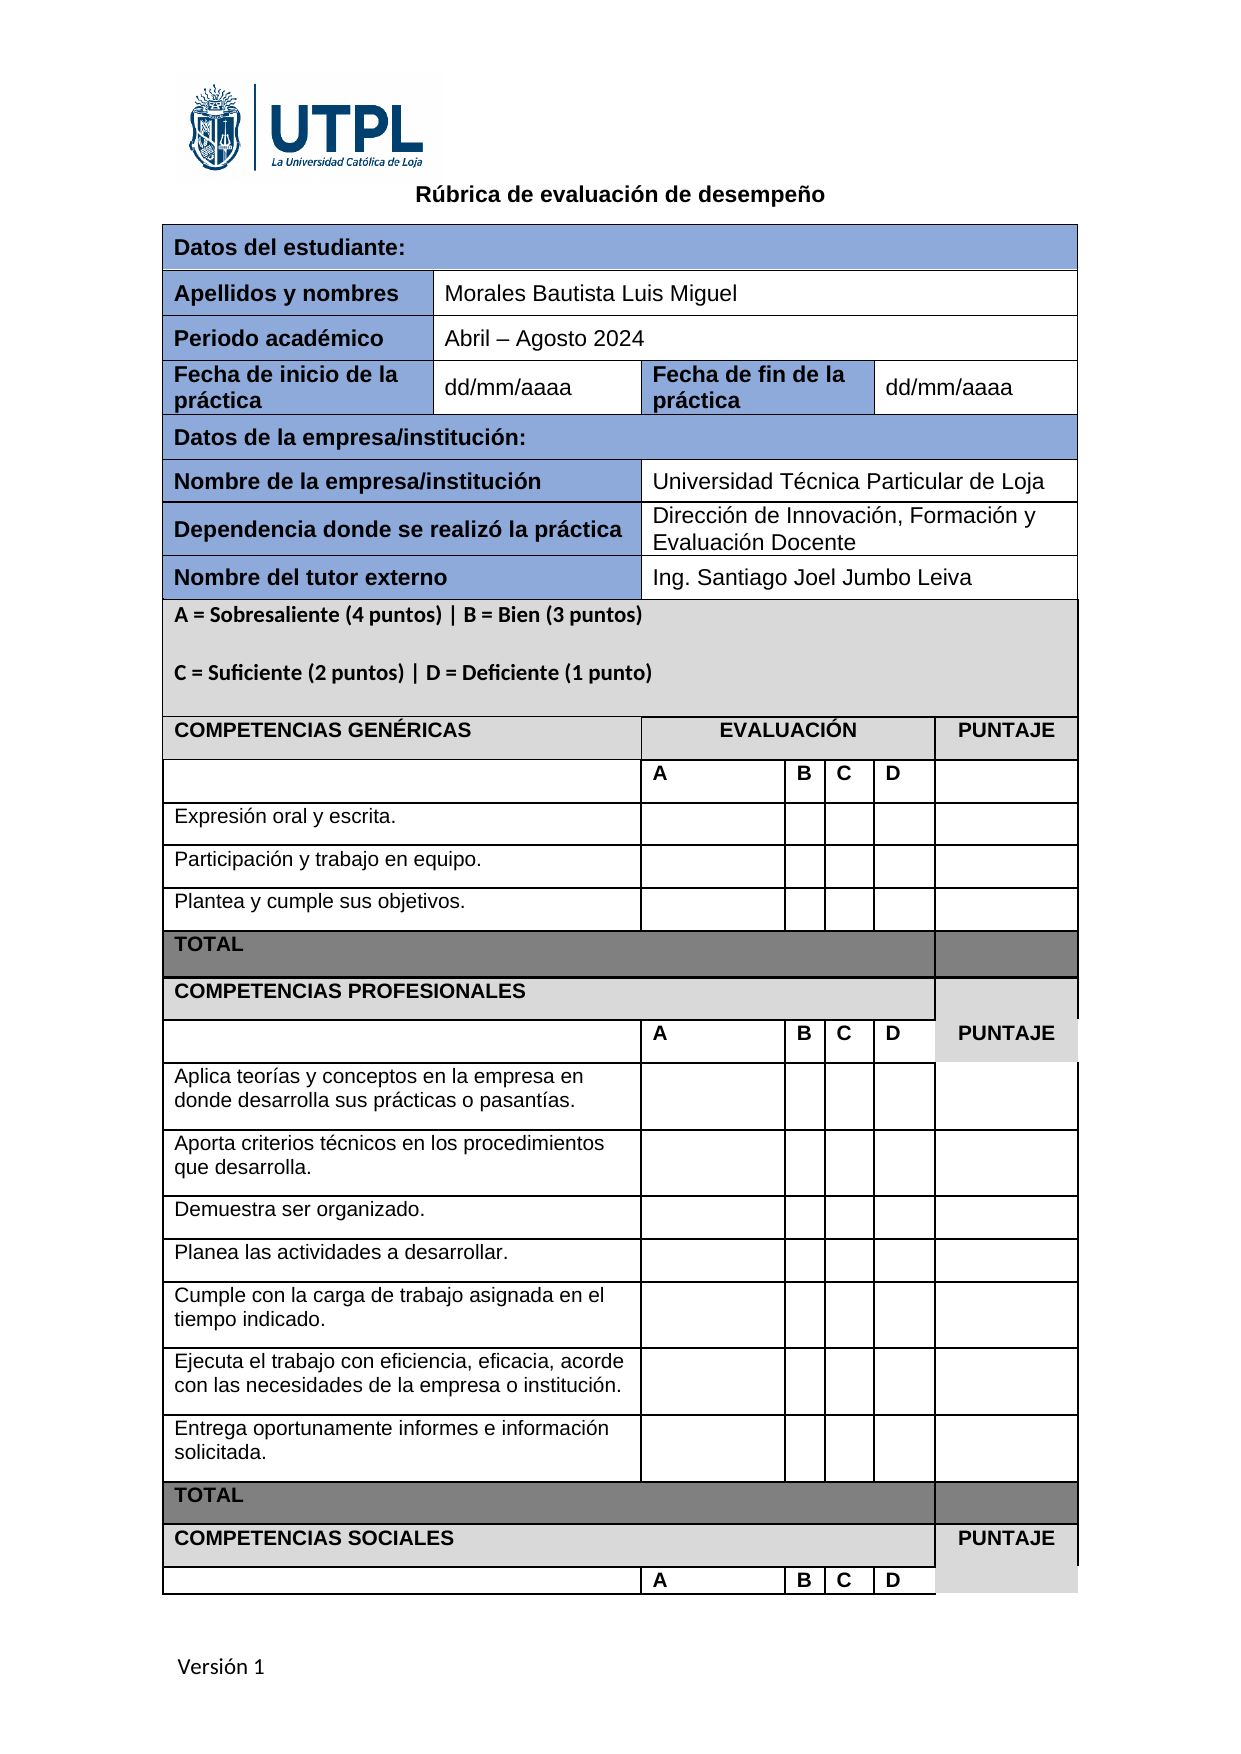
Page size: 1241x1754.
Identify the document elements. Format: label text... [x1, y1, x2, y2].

table_cell Expresión oral y escrita. [164, 804, 640, 844]
table_cell Apellidos y nombres [163, 271, 433, 315]
text Rúbrica de evaluación de desempeño [177, 181, 1063, 207]
table_cell [826, 804, 873, 844]
table_cell [936, 1197, 1077, 1238]
table_cell [936, 1283, 1077, 1347]
table_cell [786, 1283, 824, 1347]
table_cell Universidad Técnica Particular de Loja [642, 460, 1077, 501]
table_cell [786, 1349, 824, 1414]
table_cell C [826, 1021, 873, 1062]
table_cell [642, 1197, 784, 1238]
table_cell [875, 1131, 934, 1195]
table_cell COMPETENCIAS GENÉRICAS [163, 717, 641, 759]
table_cell C [826, 1568, 873, 1593]
table_cell [936, 932, 1077, 976]
table_cell [875, 1349, 934, 1414]
table_cell [875, 889, 934, 930]
table_cell Ing. Santiago Joel Jumbo Leiva [642, 556, 1077, 599]
table_cell C [826, 761, 873, 802]
table_cell [642, 1349, 784, 1414]
table_cell Participación y trabajo en equipo. [164, 846, 640, 887]
table_cell B [786, 1021, 824, 1062]
table_cell [642, 1131, 784, 1195]
table_cell Entrega oportunamente informes e información solicitada. [164, 1416, 640, 1481]
table_cell Planea las actividades a desarrollar. [164, 1240, 640, 1281]
table_cell Plantea y cumple sus objetivos. [164, 889, 640, 930]
table_cell [826, 1283, 873, 1347]
table_cell [936, 1062, 1077, 1128]
table_cell [642, 804, 784, 844]
table_cell A [642, 1021, 784, 1062]
table_cell Nombre de la empresa/institución [163, 460, 641, 501]
table_cell [642, 1240, 784, 1281]
table_cell A [642, 761, 784, 802]
table_cell [826, 846, 873, 887]
table_cell PUNTAJE [935, 979, 1078, 1062]
table_cell [936, 846, 1077, 887]
table_cell [936, 1483, 1077, 1523]
table_cell D [875, 761, 934, 802]
table_cell [826, 889, 873, 930]
table_cell [642, 1416, 784, 1481]
table_cell TOTAL [164, 1483, 934, 1523]
table_cell Cumple con la carga de trabajo asignada en el tiempo indicado. [164, 1283, 640, 1347]
table_cell [826, 1064, 873, 1128]
table_cell [936, 1240, 1077, 1281]
table_cell EVALUACIÓN [642, 718, 934, 759]
table_cell [786, 1064, 824, 1128]
table_cell COMPETENCIAS SOCIALES [164, 1525, 934, 1566]
table_cell [786, 1416, 824, 1481]
table_cell dd/mm/aaaa [875, 361, 1077, 414]
table_cell [786, 804, 824, 844]
table_cell Demuestra ser organizado. [164, 1197, 640, 1238]
table_cell [164, 760, 640, 802]
table_cell [936, 804, 1077, 844]
table_cell [164, 1568, 640, 1593]
table_cell [875, 1197, 934, 1238]
table_cell B [786, 1568, 824, 1593]
table_header Datos del estudiante: [163, 225, 1077, 269]
table_cell [786, 889, 824, 930]
table_cell [875, 1064, 934, 1128]
table_cell A [642, 1568, 784, 1593]
table_cell [936, 1416, 1077, 1481]
table_cell PUNTAJE [935, 1525, 1078, 1593]
table_cell [936, 889, 1077, 930]
table_cell [786, 1197, 824, 1238]
table_cell Nombre del tutor externo [163, 556, 641, 599]
table_cell Abril – Agosto 2024 [434, 316, 1077, 360]
table_cell TOTAL [164, 932, 934, 976]
table_cell [875, 804, 934, 844]
table_cell [642, 846, 784, 887]
picture [177, 73, 444, 182]
table_cell [786, 1240, 824, 1281]
table_cell [826, 1240, 873, 1281]
table_cell D [875, 1021, 935, 1062]
table_cell Fecha de inicio de la práctica [163, 361, 433, 414]
table_cell Dirección de Innovación, Formación y Evaluación Docente [642, 503, 1077, 555]
table_cell Datos de la empresa/institución: [163, 415, 1077, 459]
table_cell [875, 1416, 934, 1481]
table_cell Ejecuta el trabajo con eficiencia, eficacia, acorde con las necesidades de la empresa o institución. [164, 1349, 640, 1414]
table_cell B [786, 761, 824, 802]
table_cell [936, 1349, 1077, 1414]
table_cell Periodo académico [163, 316, 433, 360]
table_cell Fecha de fin de la práctica [642, 361, 874, 414]
table_cell [826, 1197, 873, 1238]
table_cell [826, 1416, 873, 1481]
table_cell COMPETENCIAS PROFESIONALES [164, 979, 934, 1019]
table_cell [875, 1240, 934, 1281]
table_cell [936, 761, 1077, 802]
table_cell [875, 846, 934, 887]
table_cell [642, 889, 784, 930]
table_cell dd/mm/aaaa [434, 361, 641, 414]
table_cell Aporta criterios técnicos en los procedimientos que desarrolla. [164, 1131, 640, 1195]
table_cell Aplica teorías y conceptos en la empresa en donde desarrolla sus prácticas o pasantías. [164, 1064, 640, 1128]
table_cell Morales Bautista Luis Miguel [434, 271, 1077, 315]
table_cell PUNTAJE [936, 718, 1077, 759]
table_cell [164, 1021, 640, 1062]
table_cell [642, 1283, 784, 1347]
table_cell [786, 846, 824, 887]
table_cell D [875, 1568, 935, 1593]
table_cell Dependencia donde se realizó la práctica [163, 503, 641, 555]
table_cell A = Sobresaliente (4 puntos) | B = Bien (3 puntos) C = Suficiente (2 puntos) | D = Deficiente (1 punto) [163, 600, 1077, 716]
table_cell [875, 1283, 934, 1347]
table_cell [826, 1349, 873, 1414]
table_cell [642, 1064, 784, 1128]
table_cell [786, 1131, 824, 1195]
table_cell [826, 1131, 873, 1195]
table_cell [936, 1131, 1077, 1195]
